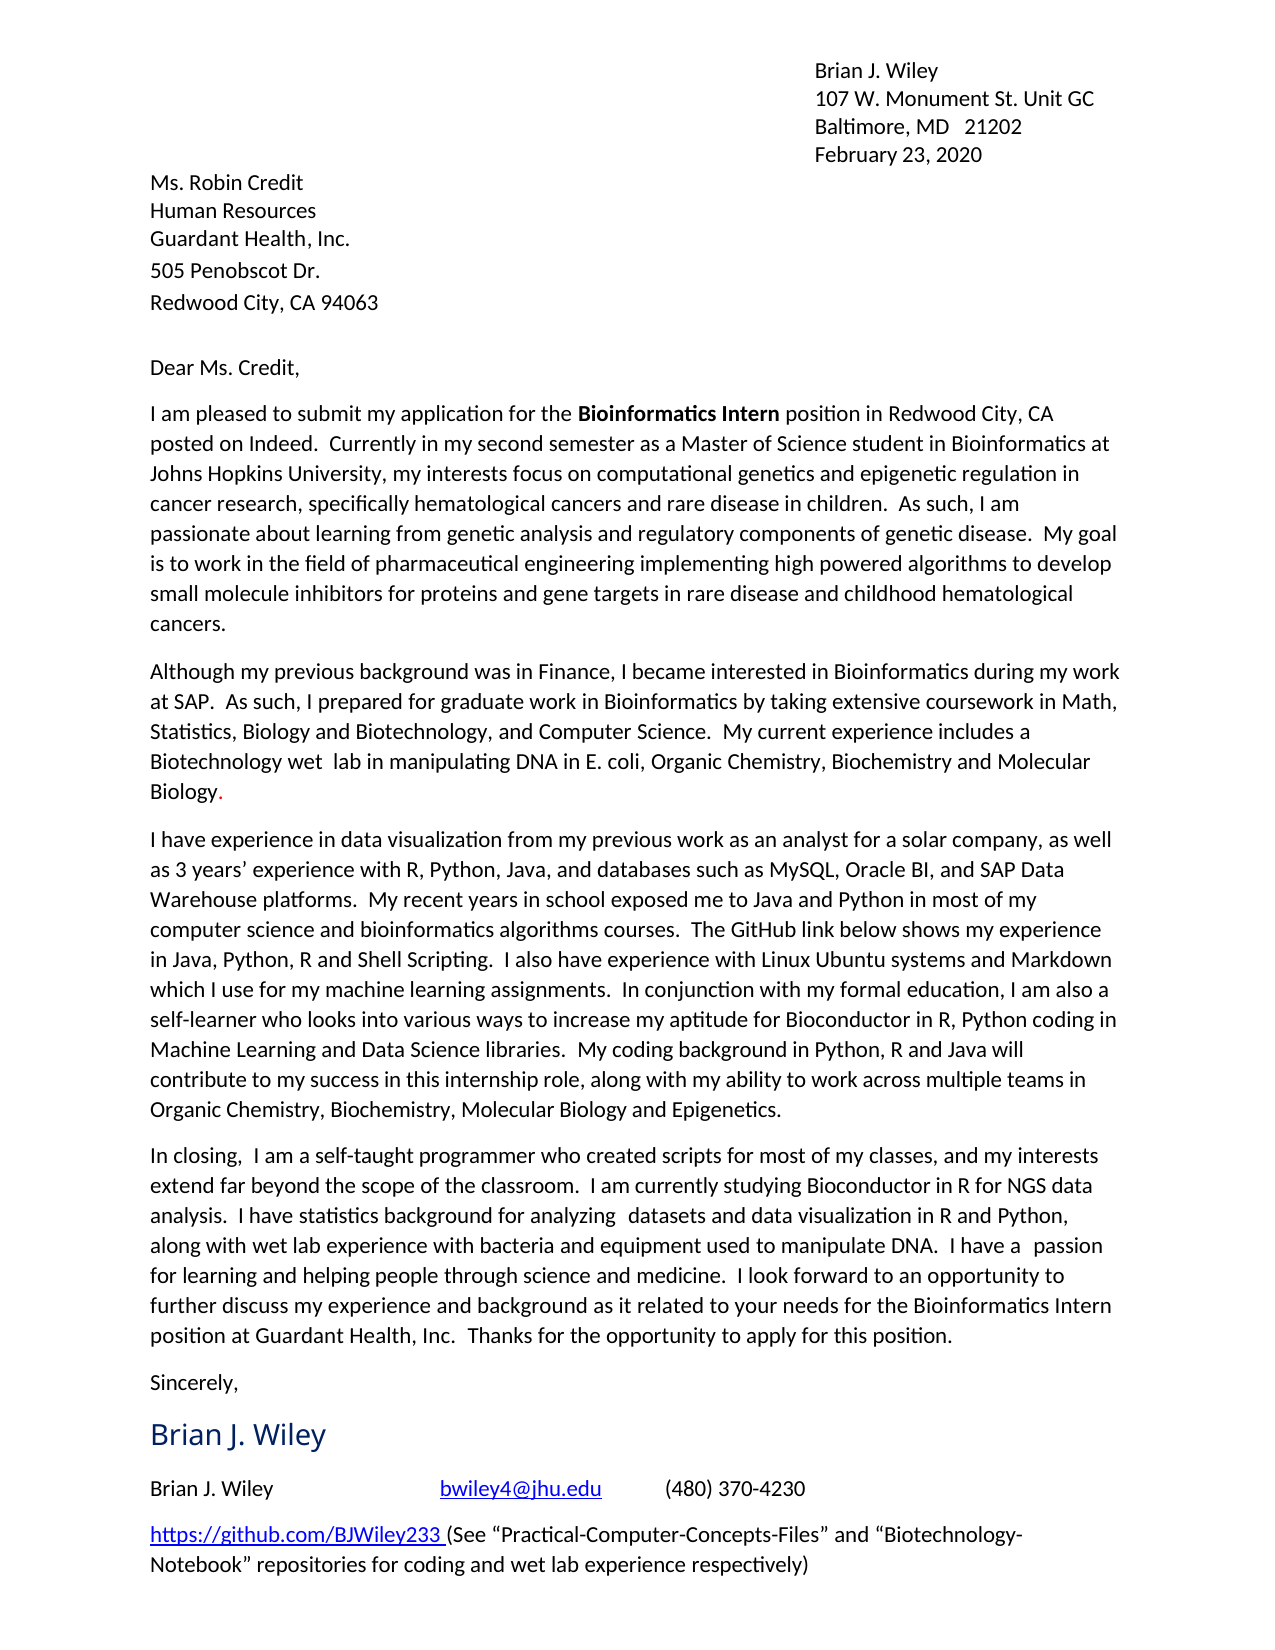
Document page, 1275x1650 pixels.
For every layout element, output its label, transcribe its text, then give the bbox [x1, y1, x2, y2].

text Sincerely, [150, 1368, 1115, 1396]
text Baltimore, MD 21202 [150, 112, 1133, 140]
text Redwood City, CA 94063 [150, 288, 1133, 317]
text Brian J. Wiley [139, 56, 1133, 84]
text I have experience in data visualization from my previous work as an analyst for a solar company, as well as 3 years’ experience with R, Python, Java, and databases such as MySQL, Oracle BI, and SAP Data Warehouse platforms. My recent years in school exposed me to Java and Python in most of my computer science and bioinformatics algorithms courses. The GitHub link below shows my experience in Java, Python, R and Shell Scripting. I also have experience with Linux Ubuntu systems and Markdown which I use for my machine learning assignments. In conjunction with my formal education, I am also a self-learner who looks into various ways to increase my aptitude for Bioconductor in R, Python coding in Machine Learning and Data Science libraries. My coding background in Python, R and Java will contribute to my success in this internship role, along with my ability to work across multiple teams in Organic Chemistry, Biochemistry, Molecular Biology and Epigenetics. [150, 826, 1121, 1123]
text 505 Penobscot Dr. [150, 256, 1133, 284]
text Brian J. Wiley bwiley4@jhu.edu (480) 370-4230 [150, 1474, 1115, 1502]
text I am pleased to submit my application for the Bioinformatics Intern position in Redwood City, CA posted on Indeed. Currently in my second semester as a Master of Science student in Bioinformatics at Johns Hopkins University, my interests focus on computational genetics and epigenetic regulation in cancer research, specifically hematological cancers and rare disease in children. As such, I am passionate about learning from genetic analysis and regulatory components of genetic disease. My goal is to work in the field of pharmaceutical engineering implementing high powered algorithms to develop small molecule inhibitors for proteins and gene targets in rare disease and childhood hematological cancers. [150, 399, 1121, 637]
text Dear Ms. Credit, [150, 353, 1133, 381]
text Brian J. Wiley [150, 1414, 1115, 1454]
text Although my previous background was in Finance, I became interested in Bioinformatics during my work at SAP. As such, I prepared for graduate work in Bioinformatics by taking extensive coursework in Math, Statistics, Biology and Biotechnology, and Computer Science. My current experience includes a Biotechnology wet lab in manipulating DNA in E. coli, Organic Chemistry, Biochemistry and Molecular Biology. [150, 657, 1121, 805]
text https://github.com/BJWiley233 (See “Practical-Computer-Concepts-Files” and “Biotechnology- Notebook” repositories for coding and wet lab experience respectively) [150, 1520, 1121, 1578]
text Human Resources [150, 196, 1133, 224]
text February 23, 2020 [150, 140, 1133, 168]
text Ms. Robin Credit [139, 168, 1133, 196]
text Guardant Health, Inc. [150, 224, 1133, 252]
text In closing, I am a self-taught programmer who created scripts for most of my classes, and my interests extend far beyond the scope of the classroom. I am currently studying Bioconductor in R for NGS data analysis. I have statistics background for analyzing datasets and data visualization in R and Python, along with wet lab experience with bacteria and equipment used to manipulate DNA. I have a passion for learning and helping people through science and medicine. I look forward to an opportunity to further discuss my experience and background as it related to your needs for the Bioinformatics Intern position at Guardant Health, Inc. Thanks for the opportunity to apply for this position. [150, 1141, 1115, 1349]
text 107 W. Monument St. Unit GC [150, 84, 1133, 112]
